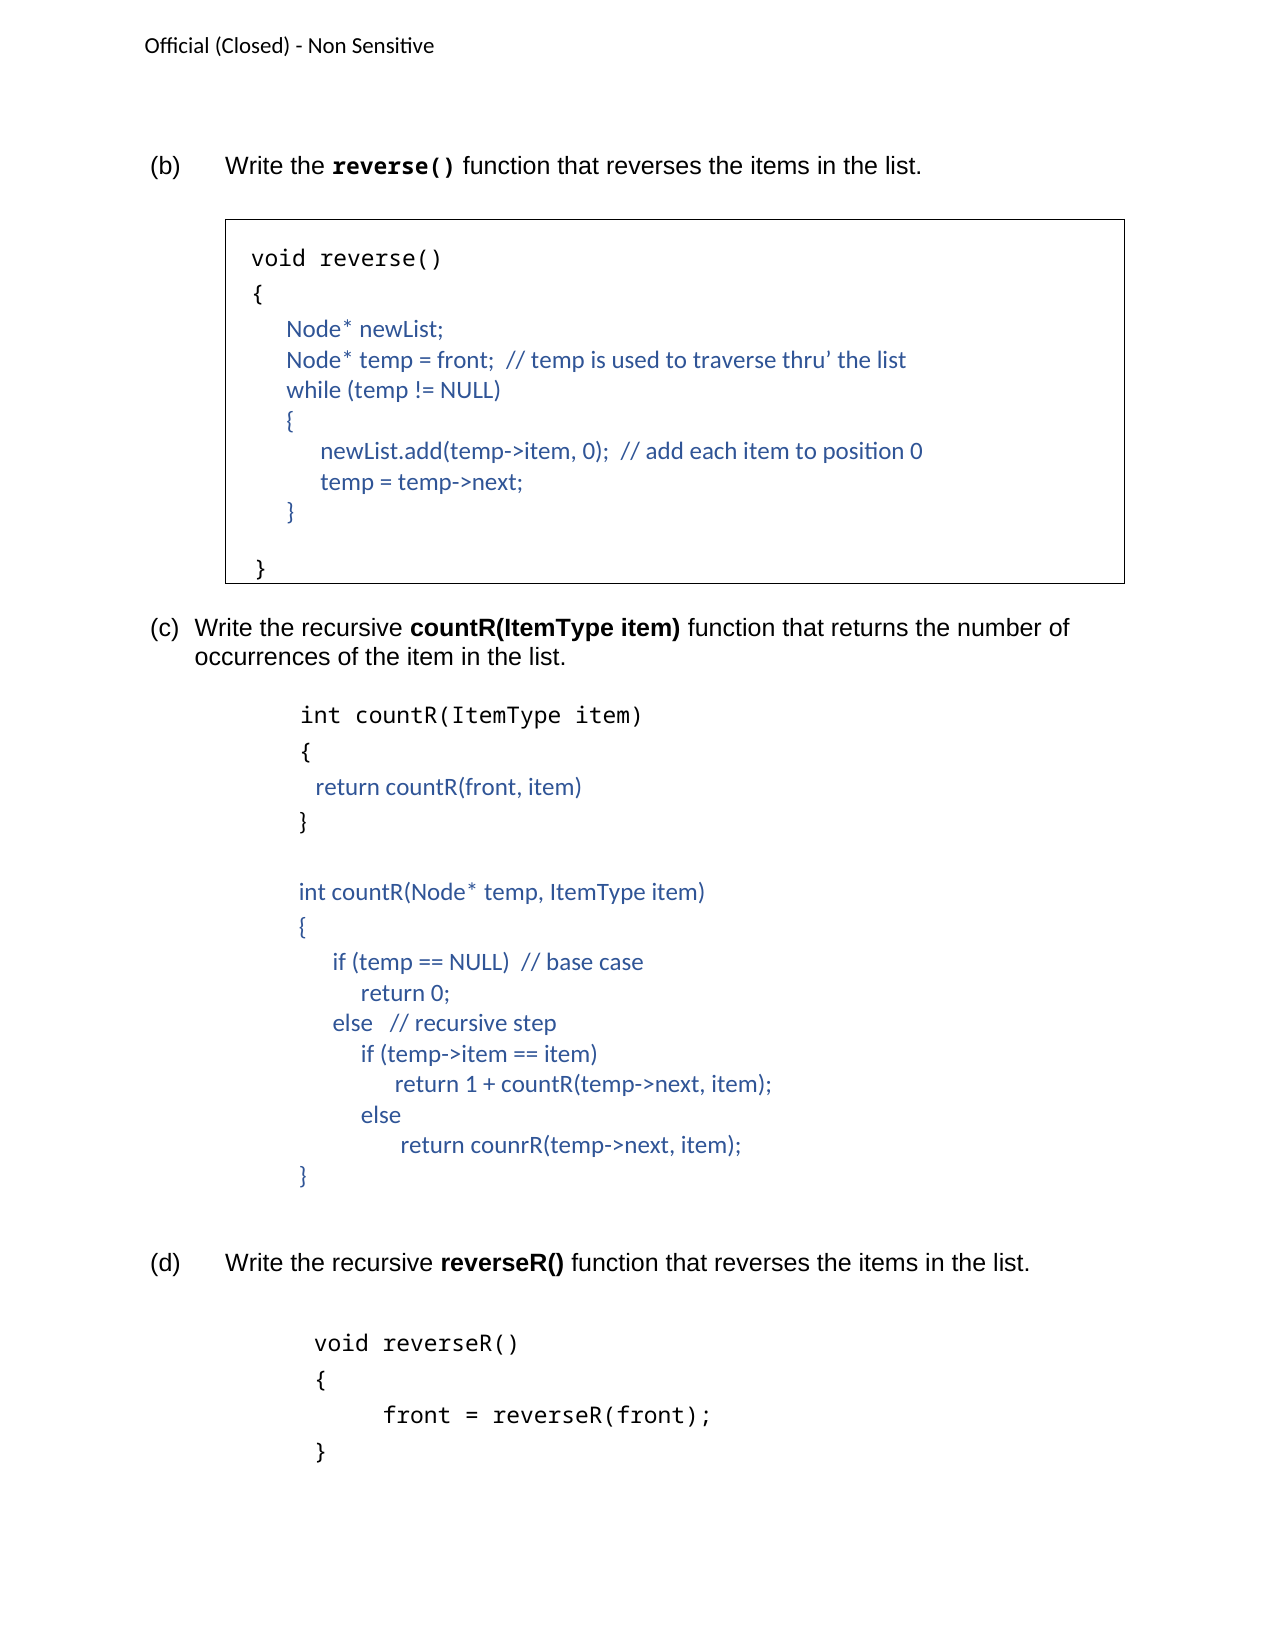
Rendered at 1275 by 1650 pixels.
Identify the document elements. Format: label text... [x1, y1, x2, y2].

text if (temp == NULL) // base case [298, 946, 1125, 977]
text if (temp->item == item) [298, 1038, 1125, 1068]
text } [300, 1435, 1125, 1466]
text } [298, 806, 1125, 837]
text return counrR(temp->next, item); [298, 1129, 1125, 1160]
text int countR(ItemType item) [300, 699, 1125, 731]
text { [300, 1363, 1125, 1394]
text { [298, 911, 1125, 942]
text (b) Write the reverse() function that reverses the items in the list. [150, 150, 1125, 181]
text else [298, 1099, 1125, 1129]
text else // recursive step [298, 1007, 1125, 1038]
text (d) Write the recursive reverseR() function that reverses the items in the list. [150, 1248, 1125, 1277]
text } [298, 1160, 1125, 1190]
text front = reverseR(front); [300, 1399, 1125, 1430]
text void reverseR() [300, 1327, 1125, 1358]
text return countR(front, item) [298, 771, 1125, 802]
table_header void reverse() { Node* newList; Node* temp = front; // temp is used to traverse thru’ the list while (temp != NULL) { newList.add(temp->item, 0); // add each item to position 0 temp = temp->next; } } [226, 220, 1124, 583]
text return 1 + countR(temp->next, item); [298, 1068, 1125, 1099]
text (c) Write the recursive countR(ItemType item) function that returns the number of occurrences of the item in the list. [150, 613, 1125, 671]
text int countR(Node* temp, ItemType item) [298, 876, 1125, 907]
text { [298, 735, 1125, 766]
text return 0; [298, 977, 1125, 1007]
